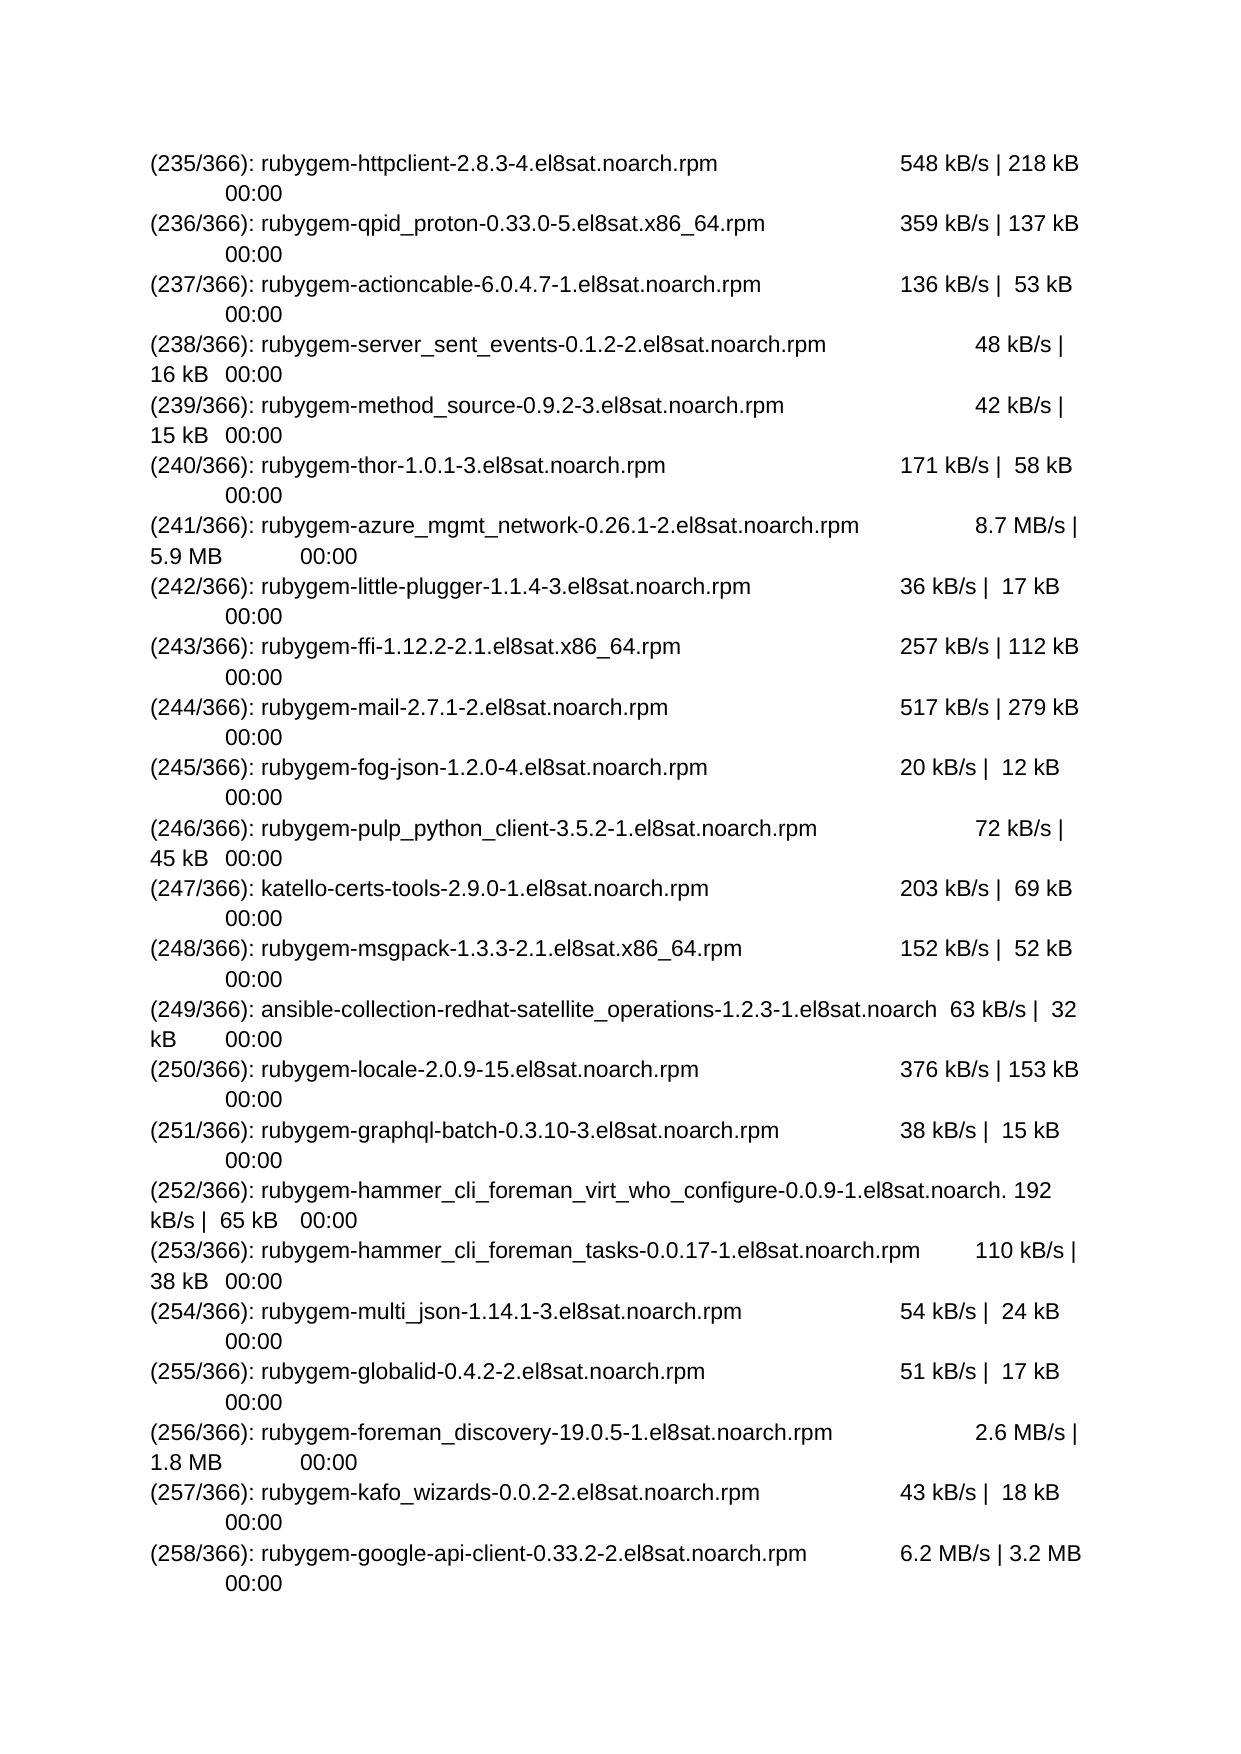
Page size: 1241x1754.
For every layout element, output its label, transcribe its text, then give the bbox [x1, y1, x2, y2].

text (236/366): rubygem-qpid_proton-0.33.0-5.el8sat.x86_64.rpm 359 kB/s | 137 kB 00:00 [150, 210, 1090, 267]
text (247/366): katello-certs-tools-2.9.0-1.el8sat.noarch.rpm 203 kB/s | 69 kB 00:00 [150, 875, 1090, 932]
text (245/366): rubygem-fog-json-1.2.0-4.el8sat.noarch.rpm 20 kB/s | 12 kB 00:00 [150, 754, 1090, 811]
text (256/366): rubygem-foreman_discovery-19.0.5-1.el8sat.noarch.rpm 2.6 MB/s | 1.8 MB 00:00 [150, 1419, 1090, 1475]
text (249/366): ansible-collection-redhat-satellite_operations-1.2.3-1.el8sat.noarch 63 kB/s | 32 kB 00:00 [150, 996, 1090, 1052]
text (246/366): rubygem-pulp_python_client-3.5.2-1.el8sat.noarch.rpm 72 kB/s | 45 kB 00:00 [150, 814, 1090, 871]
text (253/366): rubygem-hammer_cli_foreman_tasks-0.0.17-1.el8sat.noarch.rpm 110 kB/s | 38 kB 00:00 [150, 1237, 1090, 1294]
text (240/366): rubygem-thor-1.0.1-3.el8sat.noarch.rpm 171 kB/s | 58 kB 00:00 [150, 452, 1090, 509]
text (239/366): rubygem-method_source-0.9.2-3.el8sat.noarch.rpm 42 kB/s | 15 kB 00:00 [150, 392, 1090, 448]
text (252/366): rubygem-hammer_cli_foreman_virt_who_configure-0.0.9-1.el8sat.noarch. 192 kB/s | 65 kB 00:00 [150, 1177, 1090, 1234]
text (242/366): rubygem-little-plugger-1.1.4-3.el8sat.noarch.rpm 36 kB/s | 17 kB 00:00 [150, 573, 1090, 629]
text (237/366): rubygem-actioncable-6.0.4.7-1.el8sat.noarch.rpm 136 kB/s | 53 kB 00:00 [150, 271, 1090, 327]
text (257/366): rubygem-kafo_wizards-0.0.2-2.el8sat.noarch.rpm 43 kB/s | 18 kB 00:00 [150, 1479, 1090, 1536]
text (255/366): rubygem-globalid-0.4.2-2.el8sat.noarch.rpm 51 kB/s | 17 kB 00:00 [150, 1358, 1090, 1415]
text (254/366): rubygem-multi_json-1.14.1-3.el8sat.noarch.rpm 54 kB/s | 24 kB 00:00 [150, 1298, 1090, 1354]
text (251/366): rubygem-graphql-batch-0.3.10-3.el8sat.noarch.rpm 38 kB/s | 15 kB 00:00 [150, 1117, 1090, 1173]
text (250/366): rubygem-locale-2.0.9-15.el8sat.noarch.rpm 376 kB/s | 153 kB 00:00 [150, 1056, 1090, 1113]
text (258/366): rubygem-google-api-client-0.33.2-2.el8sat.noarch.rpm 6.2 MB/s | 3.2 MB 00:00 [150, 1539, 1090, 1596]
text (235/366): rubygem-httpclient-2.8.3-4.el8sat.noarch.rpm 548 kB/s | 218 kB 00:00 [150, 150, 1090, 207]
text (238/366): rubygem-server_sent_events-0.1.2-2.el8sat.noarch.rpm 48 kB/s | 16 kB 00:00 [150, 331, 1090, 388]
text (244/366): rubygem-mail-2.7.1-2.el8sat.noarch.rpm 517 kB/s | 279 kB 00:00 [150, 694, 1090, 750]
text (248/366): rubygem-msgpack-1.3.3-2.1.el8sat.x86_64.rpm 152 kB/s | 52 kB 00:00 [150, 935, 1090, 992]
text (243/366): rubygem-ffi-1.12.2-2.1.el8sat.x86_64.rpm 257 kB/s | 112 kB 00:00 [150, 633, 1090, 690]
text (241/366): rubygem-azure_mgmt_network-0.26.1-2.el8sat.noarch.rpm 8.7 MB/s | 5.9 MB 00:00 [150, 512, 1090, 569]
